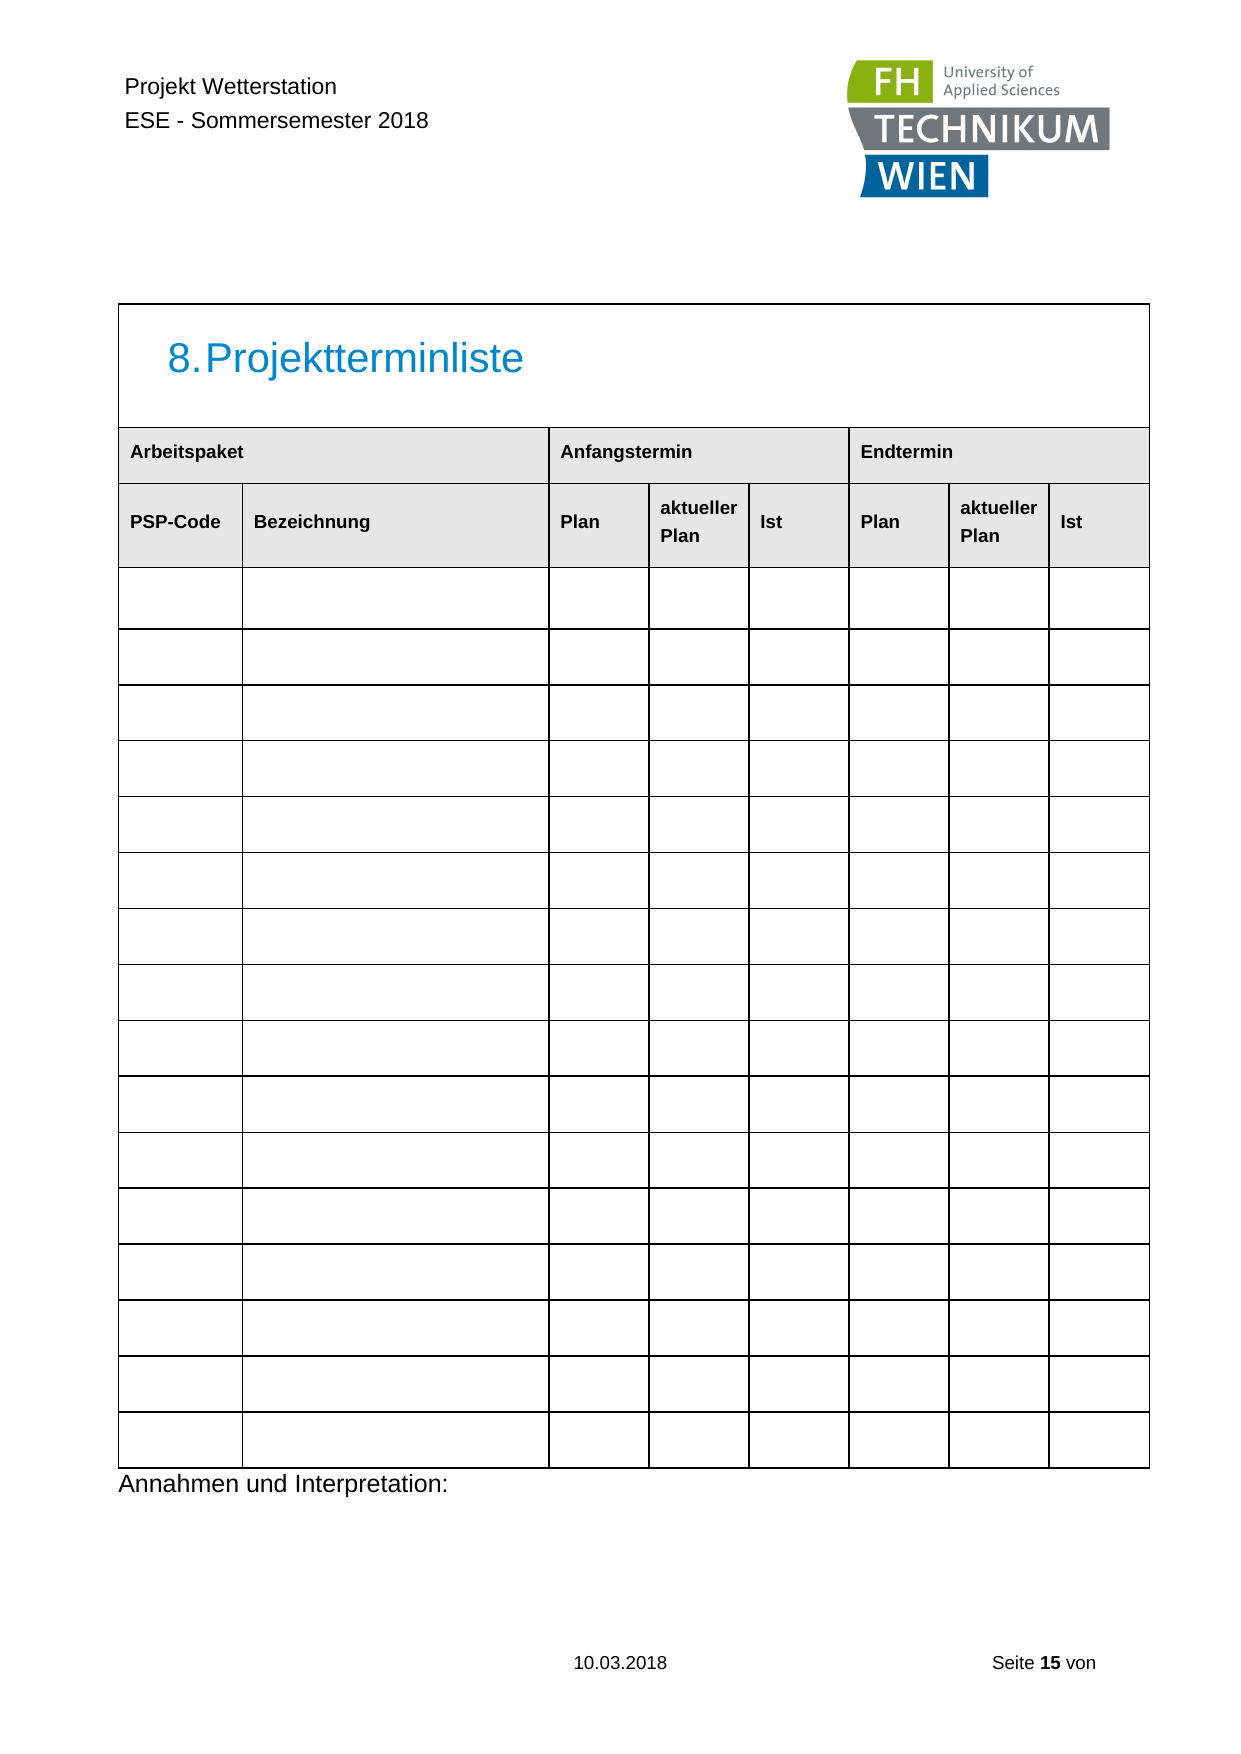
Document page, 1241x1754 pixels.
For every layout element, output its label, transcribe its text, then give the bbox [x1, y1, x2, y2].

table_cell [950, 965, 1048, 1019]
table_cell [650, 568, 748, 628]
table_cell [850, 965, 948, 1019]
table_cell [950, 686, 1048, 740]
table_cell [550, 630, 648, 684]
table_cell [950, 1189, 1048, 1243]
table_cell [750, 965, 848, 1019]
table_cell Ist [1050, 484, 1149, 567]
table_cell [650, 1301, 748, 1355]
table_cell [650, 1189, 748, 1243]
table_cell [750, 1077, 848, 1131]
table_cell [750, 797, 848, 852]
table_cell [550, 686, 648, 740]
table_cell [550, 909, 648, 963]
table_cell [750, 1357, 848, 1411]
table_cell [850, 1357, 948, 1411]
table_cell [550, 965, 648, 1019]
table_cell [1050, 797, 1149, 852]
table_cell [650, 686, 748, 740]
table_cell [650, 1245, 748, 1299]
table_cell [243, 1077, 548, 1131]
table_cell [119, 965, 242, 1019]
table_cell [950, 797, 1048, 852]
table_cell [750, 1189, 848, 1243]
table_cell [750, 630, 848, 684]
table_cell [550, 1021, 648, 1075]
table_cell [1050, 853, 1149, 908]
table_cell [119, 630, 242, 684]
table_cell [119, 909, 242, 963]
table_cell [243, 1021, 548, 1075]
table_cell [750, 686, 848, 740]
table_cell Anfangstermin [550, 428, 848, 483]
table_cell [550, 741, 648, 796]
table_cell [243, 1189, 548, 1243]
table_cell [850, 741, 948, 796]
table_cell [850, 1245, 948, 1299]
table_cell [243, 568, 548, 628]
table_cell [119, 1133, 242, 1187]
table_cell [243, 686, 548, 740]
table_cell [1050, 1133, 1149, 1187]
table_cell [650, 965, 748, 1019]
table_cell [119, 1189, 242, 1243]
table_cell [1050, 630, 1149, 684]
table_cell [950, 1357, 1048, 1411]
table_cell [650, 1357, 748, 1411]
table_cell [850, 686, 948, 740]
table_cell [243, 1357, 548, 1411]
table_cell [850, 1301, 948, 1355]
table_cell [950, 630, 1048, 684]
text Annahmen und Interpretation: [118, 1469, 1122, 1497]
table_cell [850, 909, 948, 963]
table_cell [119, 568, 242, 628]
table_cell [750, 909, 848, 963]
table_cell Ist [750, 484, 848, 567]
table_cell [750, 1413, 848, 1467]
table_cell [550, 1245, 648, 1299]
table_cell [650, 1021, 748, 1075]
table_cell [550, 1413, 648, 1467]
table_cell Plan [850, 484, 948, 567]
table_cell [850, 568, 948, 628]
table_cell [750, 853, 848, 908]
table_cell [750, 1133, 848, 1187]
table_cell [550, 853, 648, 908]
table_cell [119, 1413, 242, 1467]
table_cell [119, 741, 242, 796]
table_cell Endtermin [850, 428, 1149, 483]
table_cell [650, 1413, 748, 1467]
table_cell [243, 797, 548, 852]
table_cell [850, 797, 948, 852]
table_cell [243, 1413, 548, 1467]
table_cell [850, 1133, 948, 1187]
table_cell [550, 1133, 648, 1187]
table_cell [550, 1077, 648, 1131]
table_cell [550, 1357, 648, 1411]
table_cell [850, 1189, 948, 1243]
table_cell [750, 1301, 848, 1355]
table_cell [119, 686, 242, 740]
table_cell Arbeitspaket [119, 428, 548, 483]
table_cell [1050, 1245, 1149, 1299]
table_cell [950, 1133, 1048, 1187]
table_cell [550, 1189, 648, 1243]
table_cell [1050, 741, 1149, 796]
table_cell [650, 853, 748, 908]
table_cell [119, 1301, 242, 1355]
table_cell [1050, 1413, 1149, 1467]
table_cell [950, 568, 1048, 628]
table_cell [850, 1077, 948, 1131]
table_cell [243, 853, 548, 908]
table_cell aktueller Plan [650, 484, 748, 567]
table_cell [850, 1413, 948, 1467]
table_cell [1050, 568, 1149, 628]
table_cell aktueller Plan [950, 484, 1048, 567]
table_cell [243, 909, 548, 963]
table_cell [119, 853, 242, 908]
table_cell [950, 1245, 1048, 1299]
table_cell [1050, 1077, 1149, 1131]
table_cell [119, 1077, 242, 1131]
table_cell [850, 853, 948, 908]
table_cell [243, 1301, 548, 1355]
table_cell [650, 1077, 748, 1131]
table_header Projektterminliste [119, 305, 1149, 427]
table_cell [1050, 1301, 1149, 1355]
table_cell [550, 568, 648, 628]
table_cell [650, 797, 748, 852]
table_cell [119, 1357, 242, 1411]
table_cell [750, 741, 848, 796]
table_cell [850, 630, 948, 684]
table_cell [243, 1245, 548, 1299]
table_cell Plan [550, 484, 648, 567]
table_cell [550, 1301, 648, 1355]
table_cell [243, 965, 548, 1019]
table_cell [650, 630, 748, 684]
table_cell [550, 797, 648, 852]
table_cell [650, 1133, 748, 1187]
table_cell Bezeichnung [243, 484, 548, 567]
table_cell [119, 1021, 242, 1075]
table_cell [750, 568, 848, 628]
table_cell [243, 630, 548, 684]
table_cell [950, 909, 1048, 963]
table_cell [950, 1077, 1048, 1131]
table_cell [650, 741, 748, 796]
table_cell [119, 1245, 242, 1299]
table_cell [243, 1133, 548, 1187]
table_cell [950, 1413, 1048, 1467]
table_cell [1050, 686, 1149, 740]
table_cell [1050, 1189, 1149, 1243]
table_cell [119, 797, 242, 852]
table_cell [850, 1021, 948, 1075]
table_cell [1050, 909, 1149, 963]
table_cell [950, 1301, 1048, 1355]
table_cell [750, 1021, 848, 1075]
table_cell [1050, 965, 1149, 1019]
table_cell [650, 909, 748, 963]
table_cell [950, 1021, 1048, 1075]
table_cell [243, 741, 548, 796]
table_cell PSP-Code [119, 484, 242, 567]
table_cell [1050, 1021, 1149, 1075]
table_cell [950, 853, 1048, 908]
table_cell [1050, 1357, 1149, 1411]
table_cell [750, 1245, 848, 1299]
table_cell [950, 741, 1048, 796]
picture [787, 0, 1150, 256]
